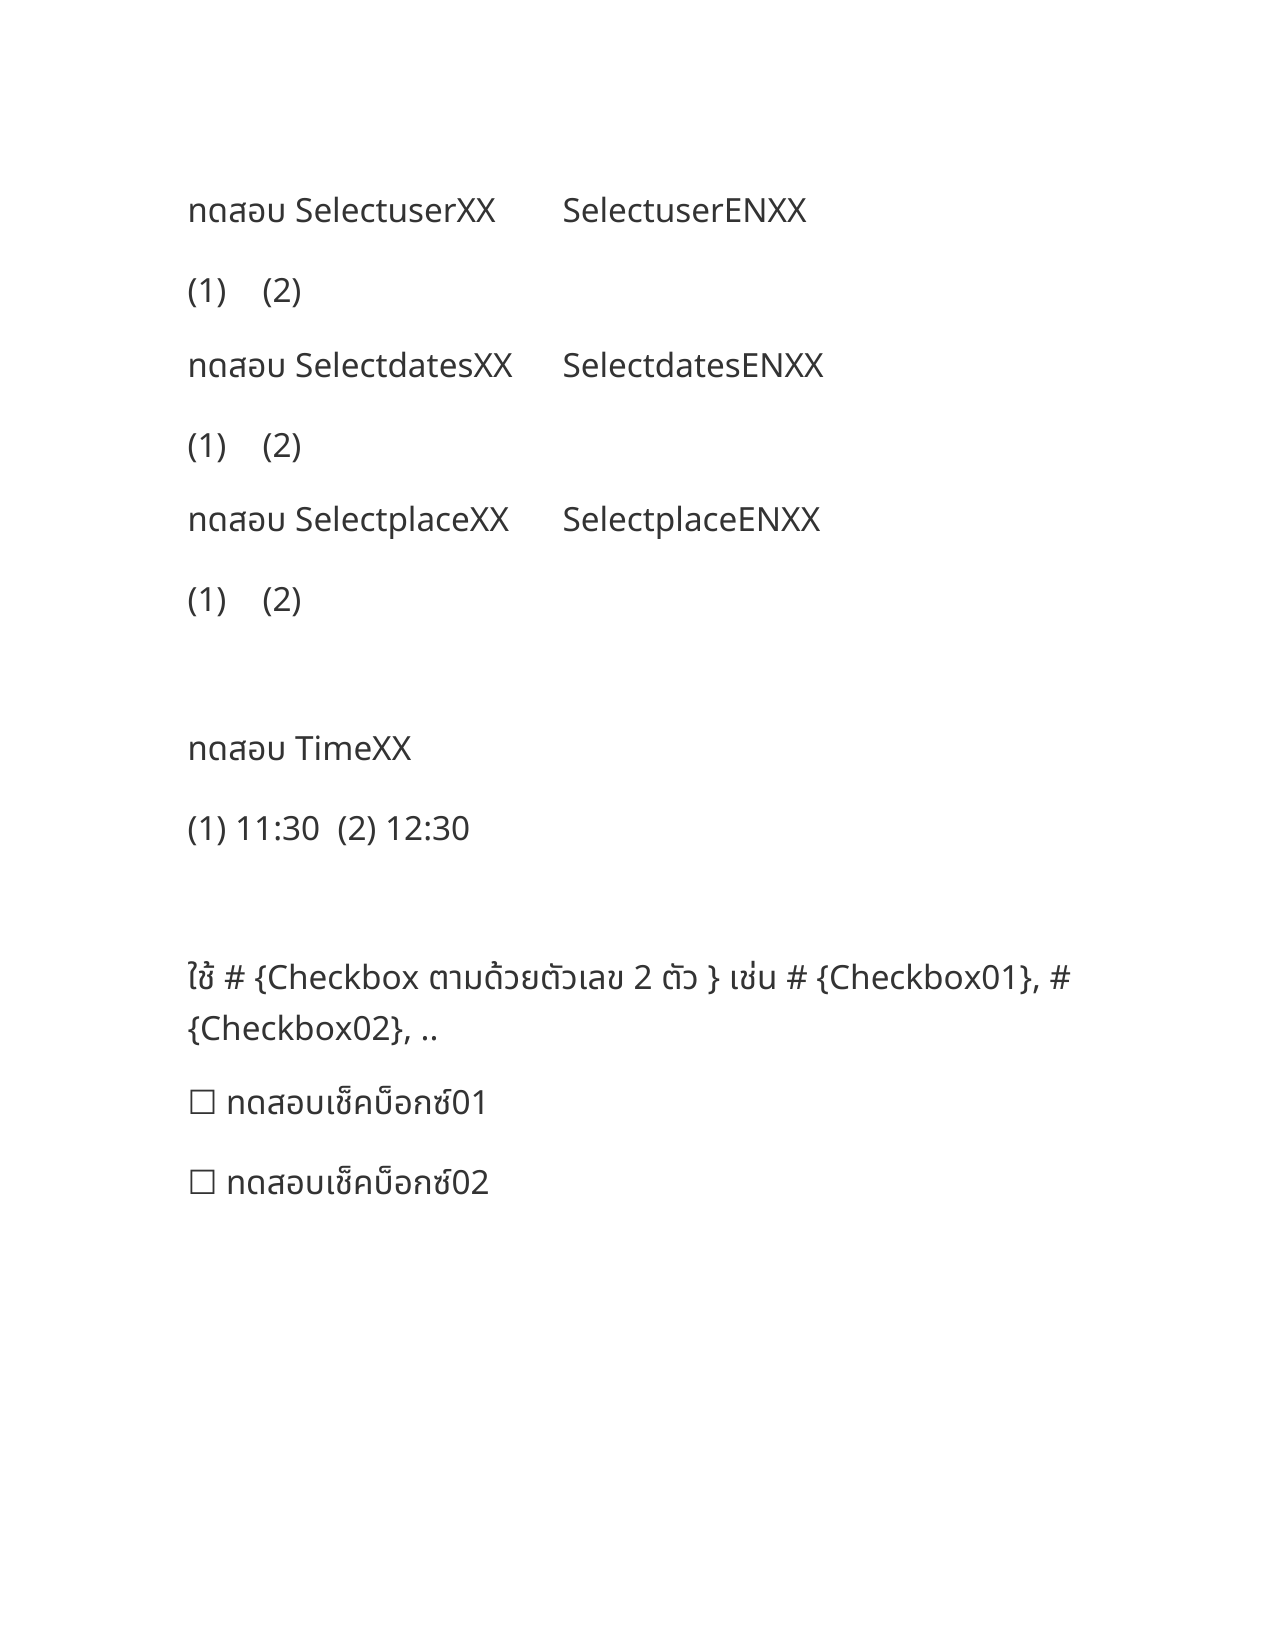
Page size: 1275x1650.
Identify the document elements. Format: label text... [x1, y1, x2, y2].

text ☐ ทดสอบเช็คบ็อกซ์01 [187, 1079, 1125, 1130]
text (1) (2) [187, 267, 1125, 312]
text (1) (2) [187, 576, 1125, 621]
text ทดสอบ SelectuserXX SelectuserENXX [187, 187, 1125, 238]
text ☐ ทดสอบเช็คบ็อกซ์02 [187, 1159, 1125, 1209]
text ทดสอบ SelectplaceXX SelectplaceENXX [187, 496, 1125, 547]
text (1) 11:30 (2) 12:30 [187, 805, 1125, 850]
text ทดสอบ TimeXX [187, 725, 1125, 776]
text ทดสอบ SelectdatesXX SelectdatesENXX [187, 342, 1125, 392]
text ใช้ # {Checkbox ตามด้วยตัวเลข 2 ตัว } เช่น # {Checkbox01}, # {Checkbox02}, .. [187, 954, 1125, 1050]
text (1) (2) [187, 421, 1125, 467]
